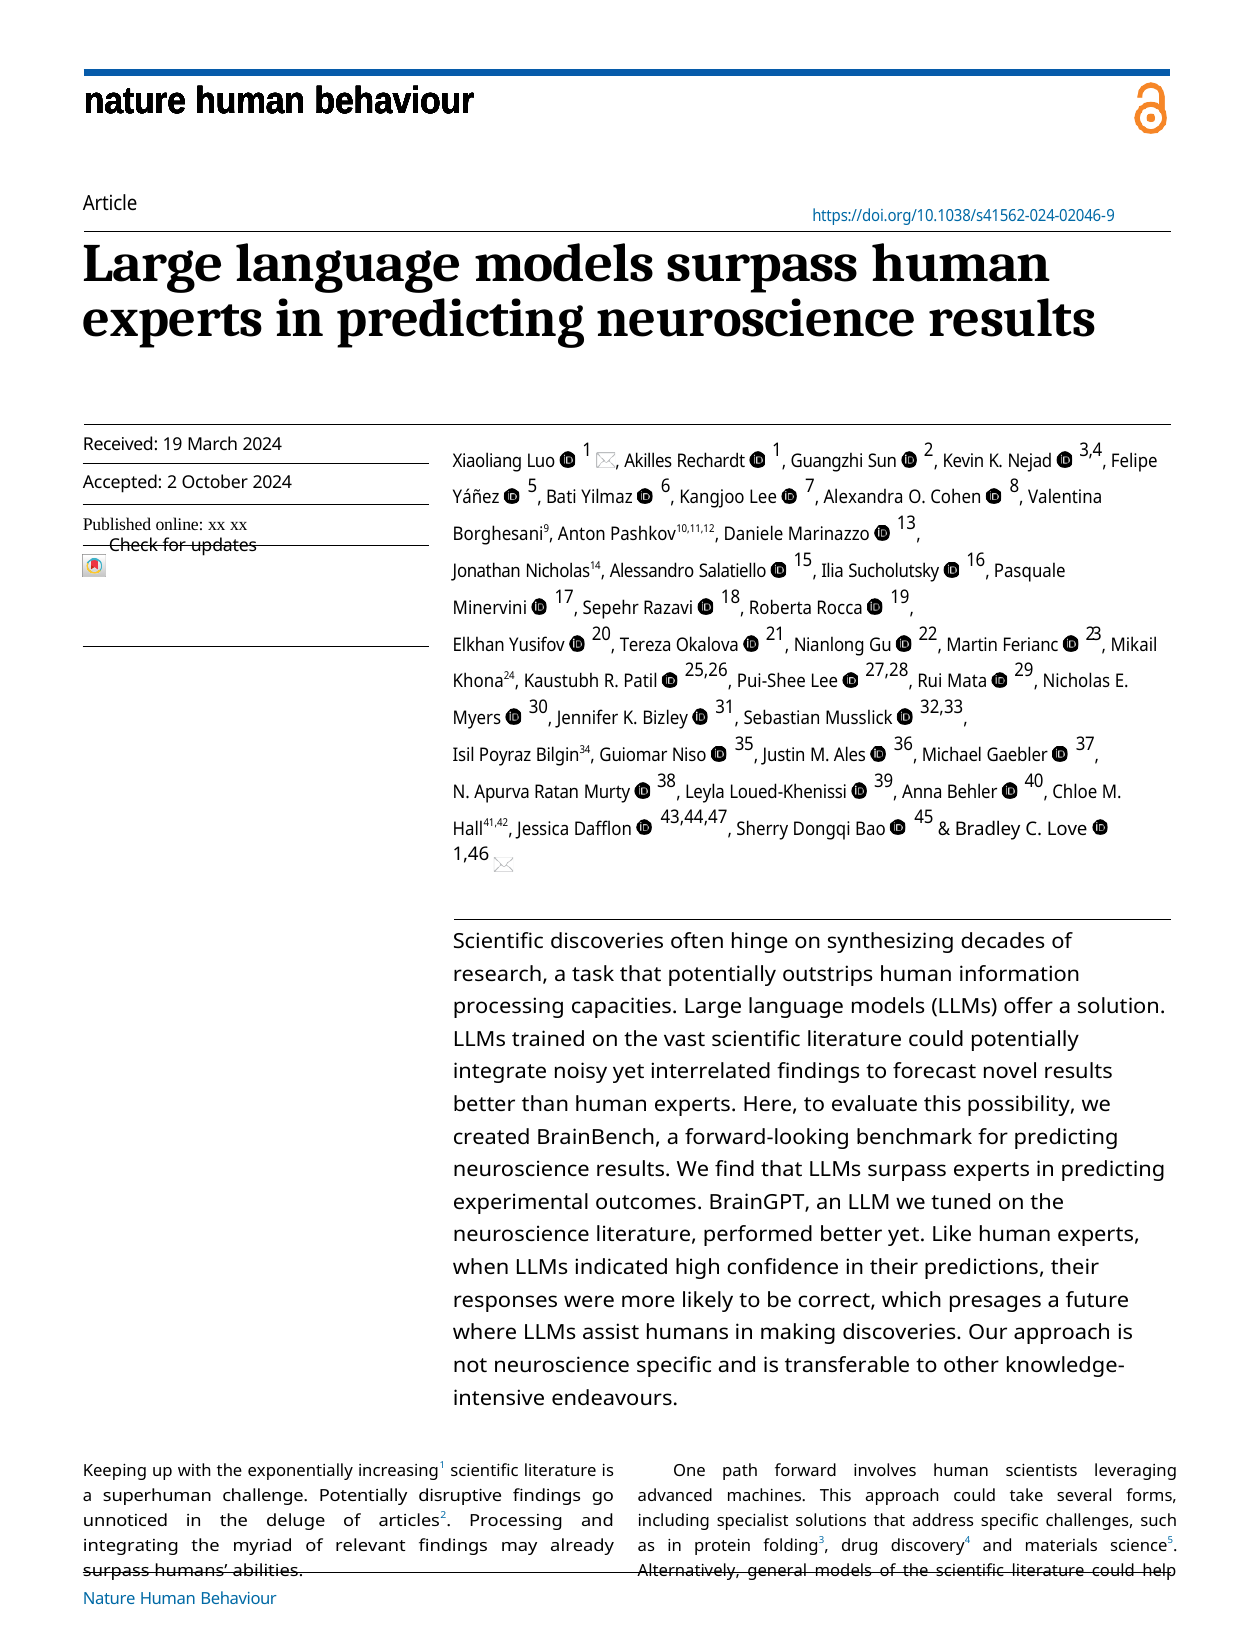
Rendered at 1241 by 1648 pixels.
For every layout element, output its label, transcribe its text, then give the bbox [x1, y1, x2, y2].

picture [569, 635, 585, 652]
text Scientific discoveries often hinge on synthesizing decades of research, a task that potentially outstrips human information processing capacities. Large language models (LLMs) offer a solution. LLMs trained on the vast scientific literature could potentially integrate noisy yet interrelated findings to forecast novel results better than human experts. Here, to evaluate this possibility, we created BrainBench, a forward-looking benchmark for predicting neuroscience results. We find that LLMs surpass experts in predicting experimental outcomes. BrainGPT, an LLM we tuned on the neuroscience literature, performed better yet. Like human experts, when LLMs indicated high confidence in their predictions, their responses were more likely to be correct, which presages a future where LLMs assist humans in making discoveries. Our approach is not neuroscience specific and is transferable to other knowledge-intensive endeavours. [453, 926, 1169, 1411]
title Large language models surpass human experts in predicting neuroscience results [83, 236, 1169, 350]
text Isil Poyraz Bilgin34, Guiomar Niso 35, Justin M. Ales 36, Michael Gaebler 37, [452, 730, 1181, 767]
picture [711, 746, 727, 762]
picture [895, 635, 912, 652]
picture [870, 746, 886, 762]
picture [749, 451, 765, 468]
picture [692, 708, 708, 725]
picture [559, 451, 575, 468]
picture [531, 598, 547, 615]
picture [505, 708, 522, 725]
text Xiaoliang Luo 1 , Akilles Rechardt 1, Guangzhi Sun 2, Kevin K. Nejad 3,4, Felipe Yáñez 5, Bati Yilmaz 6, Kangjoo Lee 7, Alexandra O. Cohen 8, Valentina Borghesani9, Anton Pashkov10,11,12, Daniele Marinazzo 13, [452, 436, 1181, 546]
text https://doi.org/10.1038/s41562-024-02046-9 [812, 203, 1181, 226]
picture [596, 452, 616, 468]
picture [901, 451, 917, 468]
picture [1052, 746, 1068, 762]
picture [1001, 782, 1018, 799]
picture [896, 708, 913, 725]
picture [985, 488, 1002, 504]
picture [1056, 451, 1073, 468]
picture [851, 782, 867, 799]
picture [636, 819, 652, 835]
picture [874, 525, 890, 541]
picture [1092, 819, 1108, 835]
picture [781, 488, 797, 504]
picture [1134, 82, 1167, 134]
picture [697, 598, 714, 615]
picture [889, 819, 906, 835]
text Keeping up with the exponentially increasing1 scientific literature is a superhuman challenge. Potentially disruptive findings go unnoticed in the deluge of articles2. Processing and integrating the myriad of relevant findings may already surpass humans’ abilities. [83, 1459, 614, 1581]
picture [943, 562, 959, 578]
picture [82, 554, 106, 577]
text Elkhan Yusifov 20, Tereza Okalova 21, Nianlong Gu 22, Martin Ferianc 23, Mikail Khona24, Kaustubh R. Patil 25,26, Pui-Shee Lee 27,28, Rui Mata 29, Nicholas E. Myers 30, Jennifer K. Bizley 31, Sebastian Musslick 32,33, [452, 620, 1181, 730]
picture [743, 635, 759, 652]
picture [991, 672, 1008, 688]
picture [493, 857, 514, 872]
text N. Apurva Ratan Murty 38, Leyla Loued-Khenissi 39, Anna Behler 40, Chloe M. Hall41,42, Jessica Dafflon 43,44,47, Sherry Dongqi Bao 45 & Bradley C. Love 1,46 [452, 767, 1138, 877]
picture [503, 488, 520, 504]
text Jonathan Nicholas14, Alessandro Salatiello 15, Ilia Sucholutsky 16, Pasquale Minervini 17, Sepehr Razavi 18, Roberta Rocca 19, [452, 546, 1138, 620]
picture [1062, 635, 1079, 652]
picture [637, 488, 653, 504]
picture [842, 672, 858, 688]
text Article [83, 188, 153, 216]
text Check for updates [108, 532, 351, 545]
text Accepted: 2 October 2024 [83, 470, 351, 494]
text Received: 19 March 2024 [83, 432, 351, 456]
picture [867, 598, 883, 615]
picture [634, 782, 650, 799]
picture [661, 672, 678, 688]
picture [770, 562, 787, 578]
